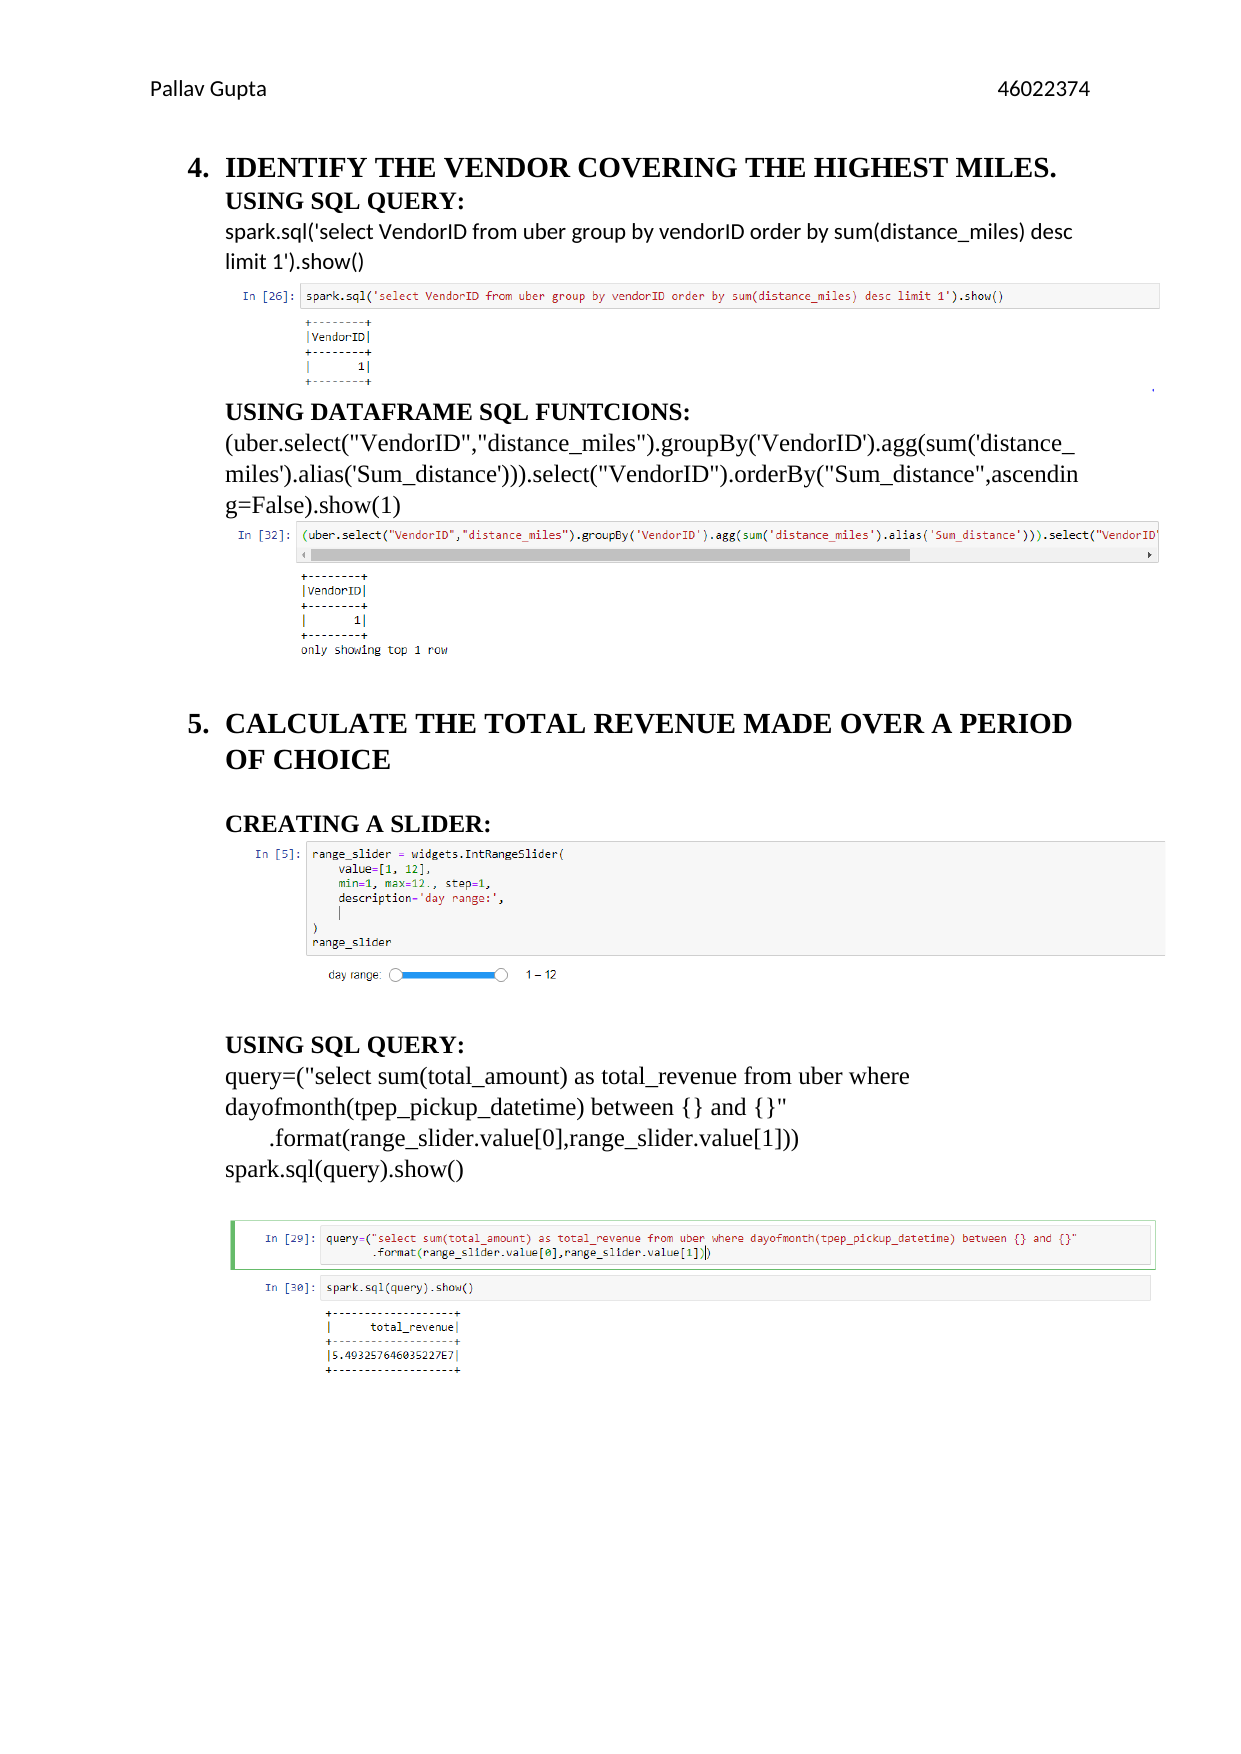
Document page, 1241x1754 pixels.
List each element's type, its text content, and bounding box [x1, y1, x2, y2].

list .format(range_slider.value[0],range_slider.value[1])) [225, 1123, 1090, 1152]
list USING SQL QUERY: [225, 186, 1090, 215]
picture [225, 521, 1166, 668]
list CREATING A SLIDER: [225, 809, 1090, 838]
list CALCULATE THE TOTAL REVENUE MADE OVER A PERIOD OF CHOICE [187, 706, 1090, 776]
list spark.sql('select VendorID from uber group by vendorID order by sum(distance_miles) desc limit 1').show() [225, 217, 1090, 275]
picture [225, 840, 1166, 992]
list spark.sql(query).show() [225, 1154, 1090, 1183]
list (uber.select("VendorID","distance_miles").groupBy('VendorID').agg(sum('distance_miles').alias('Sum_distance'))).select("VendorID").orderBy("Sum_distance",ascending=False).show(1) [225, 428, 1090, 519]
list query=("select sum(total_amount) as total_revenue from uber where dayofmonth(tpep_pickup_datetime) between {} and {}" [225, 1061, 1090, 1121]
list IDENTIFY THE VENDOR COVERING THE HIGHEST MILES. [187, 150, 1090, 183]
picture [225, 1215, 1166, 1387]
picture [225, 277, 1166, 395]
list USING DATAFRAME SQL FUNTCIONS: [225, 397, 1090, 426]
list USING SQL QUERY: [225, 1030, 1090, 1058]
